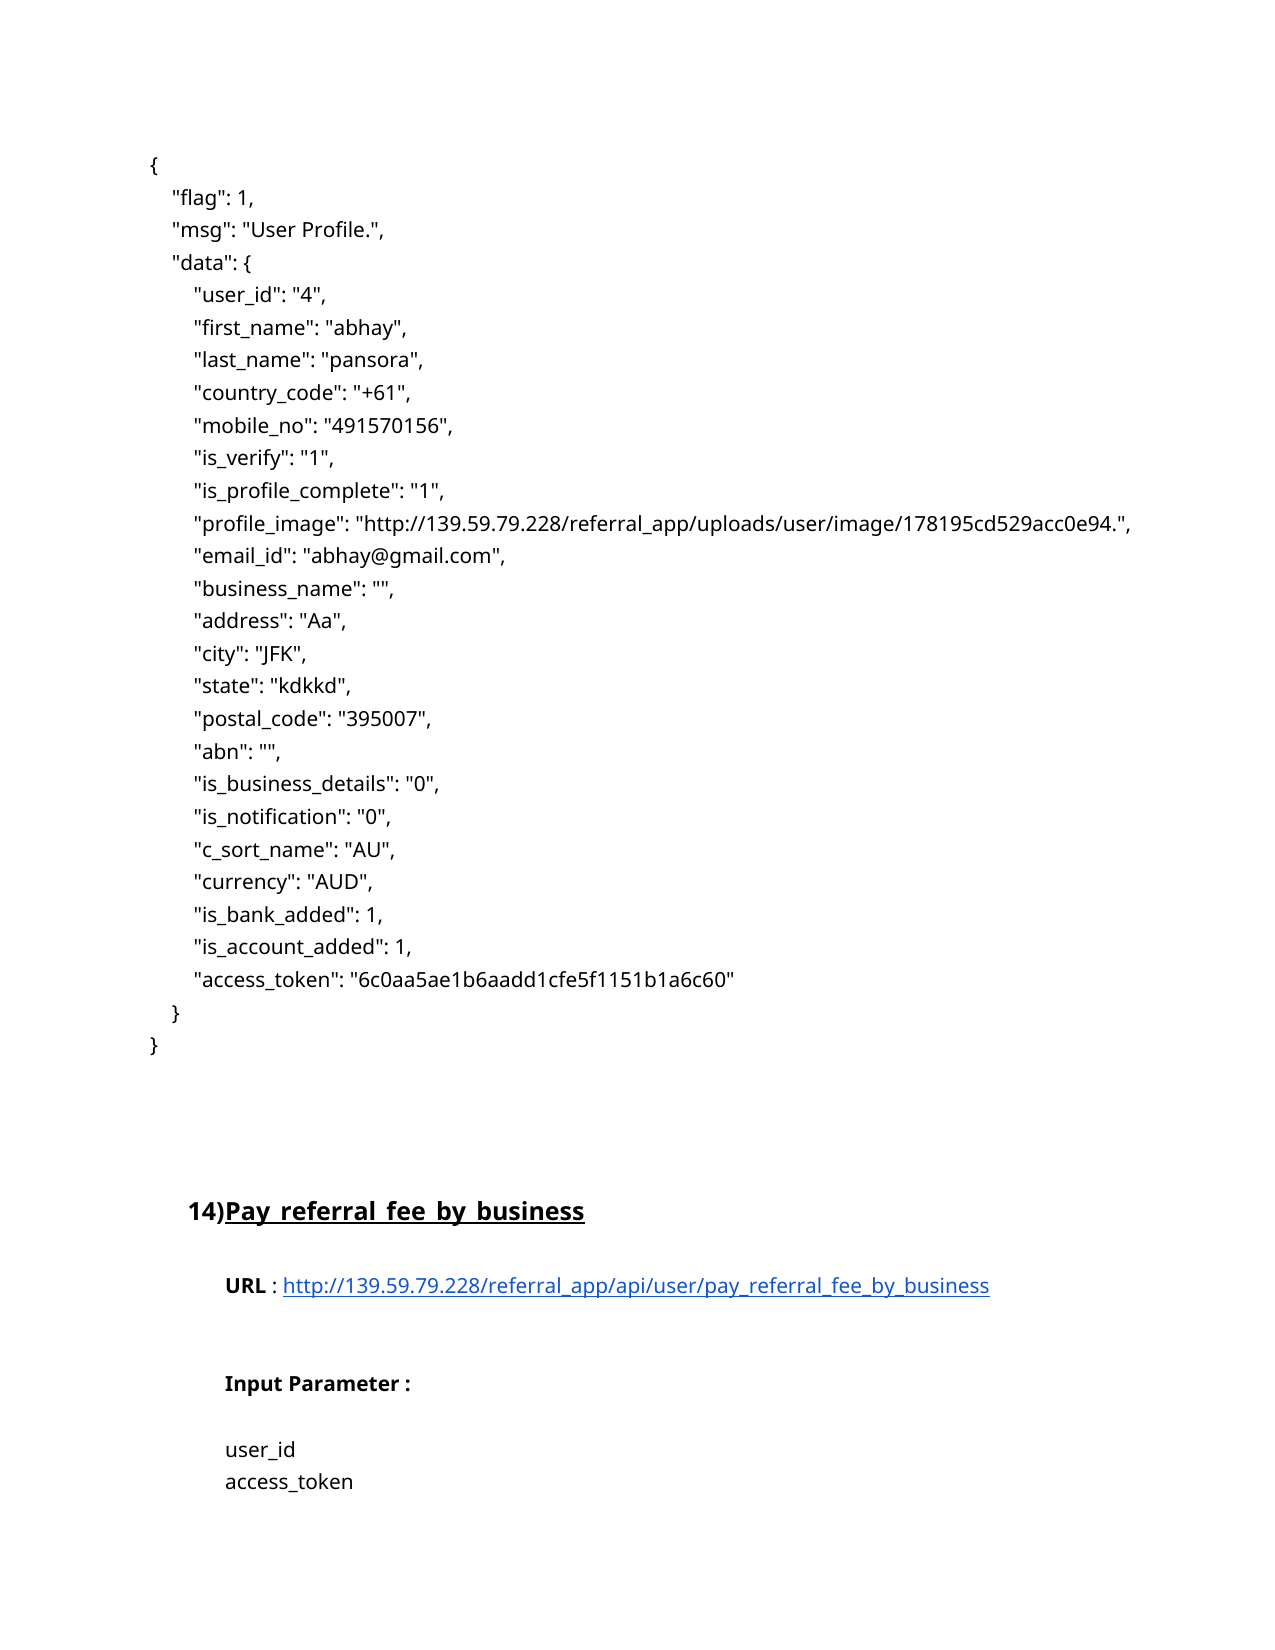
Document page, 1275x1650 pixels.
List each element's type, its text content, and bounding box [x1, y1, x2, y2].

text Input Parameter : [150, 1369, 1172, 1398]
text "is_business_details": "0", [150, 769, 1172, 798]
text "is_notification": "0", [150, 802, 1172, 831]
text "is_profile_complete": "1", [150, 476, 1172, 504]
text "country_code": "+61", [150, 378, 1172, 407]
text "c_sort_name": "AU", [150, 835, 1172, 863]
text URL : http://139.59.79.228/referral_app/api/user/pay_referral_fee_by_business [150, 1272, 1219, 1300]
text "address": "Aa", [150, 606, 1172, 635]
text "state": "kdkkd", [150, 672, 1172, 700]
text "msg": "User Profile.", [150, 215, 1172, 244]
text "profile_image": "http://139.59.79.228/referral_app/uploads/user/image/178195cd529acc0e94.", [150, 509, 1172, 537]
text "currency": "AUD", [150, 867, 1172, 896]
text "business_name": "", [150, 574, 1172, 602]
text user_id [150, 1435, 1172, 1463]
text } [150, 998, 1172, 1026]
text "user_id": "4", [150, 280, 1172, 309]
text "abn": "", [150, 737, 1172, 765]
text "postal_code": "395007", [150, 704, 1172, 733]
text { [150, 150, 1172, 178]
text "mobile_no": "491570156", [150, 411, 1172, 439]
text "last_name": "pansora", [150, 346, 1172, 374]
text "is_bank_added": 1, [150, 900, 1172, 928]
list Pay_referral_fee_by_business [187, 1193, 1172, 1227]
text } [150, 1030, 1172, 1059]
text "flag": 1, [150, 183, 1172, 211]
text "city": "JFK", [150, 639, 1172, 667]
text "access_token": "6c0aa5ae1b6aadd1cfe5f1151b1a6c60" [150, 965, 1172, 993]
text "email_id": "abhay@gmail.com", [150, 541, 1172, 570]
text access_token [150, 1467, 1172, 1496]
text "is_account_added": 1, [150, 932, 1172, 961]
text "is_verify": "1", [150, 443, 1172, 472]
text "first_name": "abhay", [150, 313, 1172, 341]
text "data": { [150, 248, 1172, 276]
